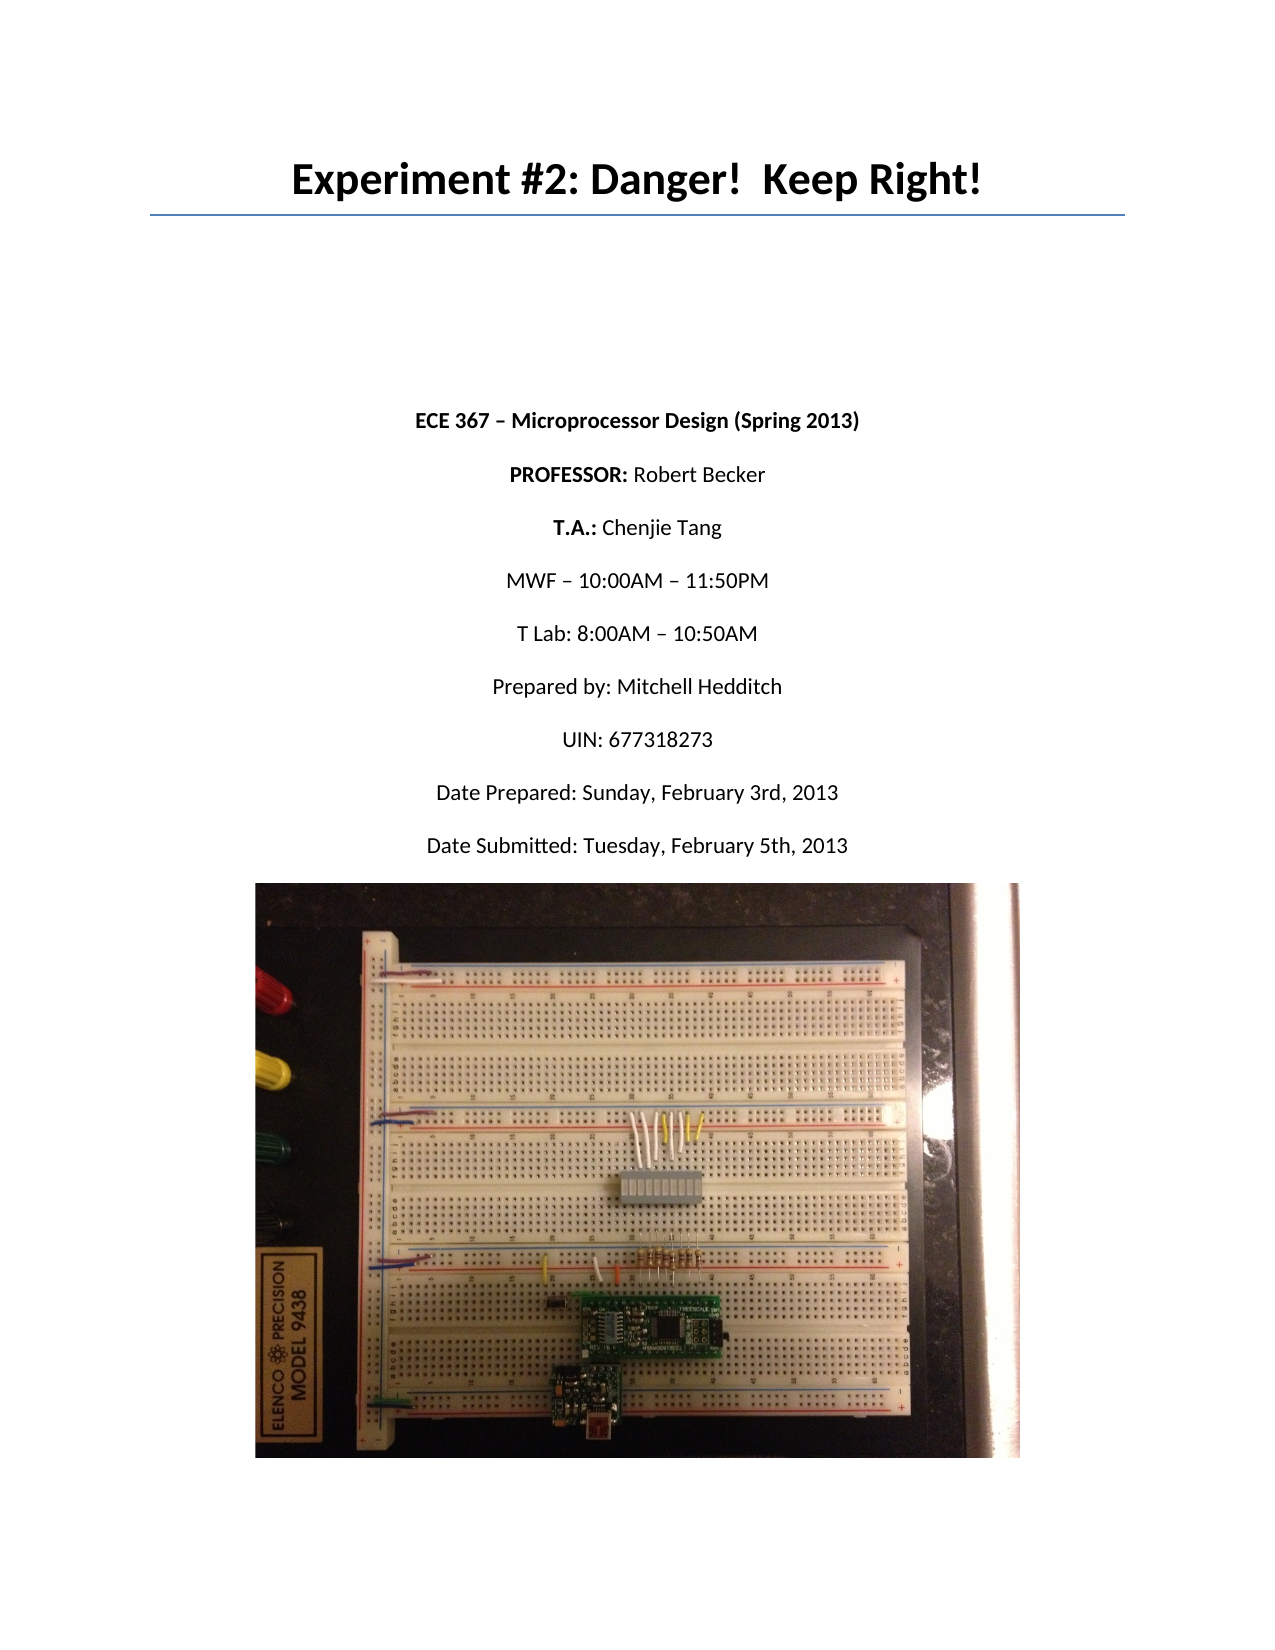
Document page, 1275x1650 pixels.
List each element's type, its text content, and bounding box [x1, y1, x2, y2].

text MWF – 10:00AM – 11:50PM [150, 566, 1125, 594]
text UIN: 677318273 [150, 725, 1125, 753]
text Date Prepared: Sunday, February 3rd, 2013 [150, 778, 1125, 806]
text Prepared by: Mitchell Hedditch [150, 672, 1125, 700]
text T.A.: Chenjie Tang [150, 513, 1125, 541]
text ECE 367 – Microprocessor Design (Spring 2013) [150, 407, 1125, 435]
title Experiment #2: Danger! Keep Right! [150, 150, 1125, 214]
text T Lab: 8:00AM – 10:50AM [150, 619, 1125, 647]
picture [255, 883, 1020, 1458]
text PROFESSOR: Robert Becker [150, 460, 1125, 488]
text Date Submitted: Tuesday, February 5th, 2013 [150, 831, 1125, 859]
